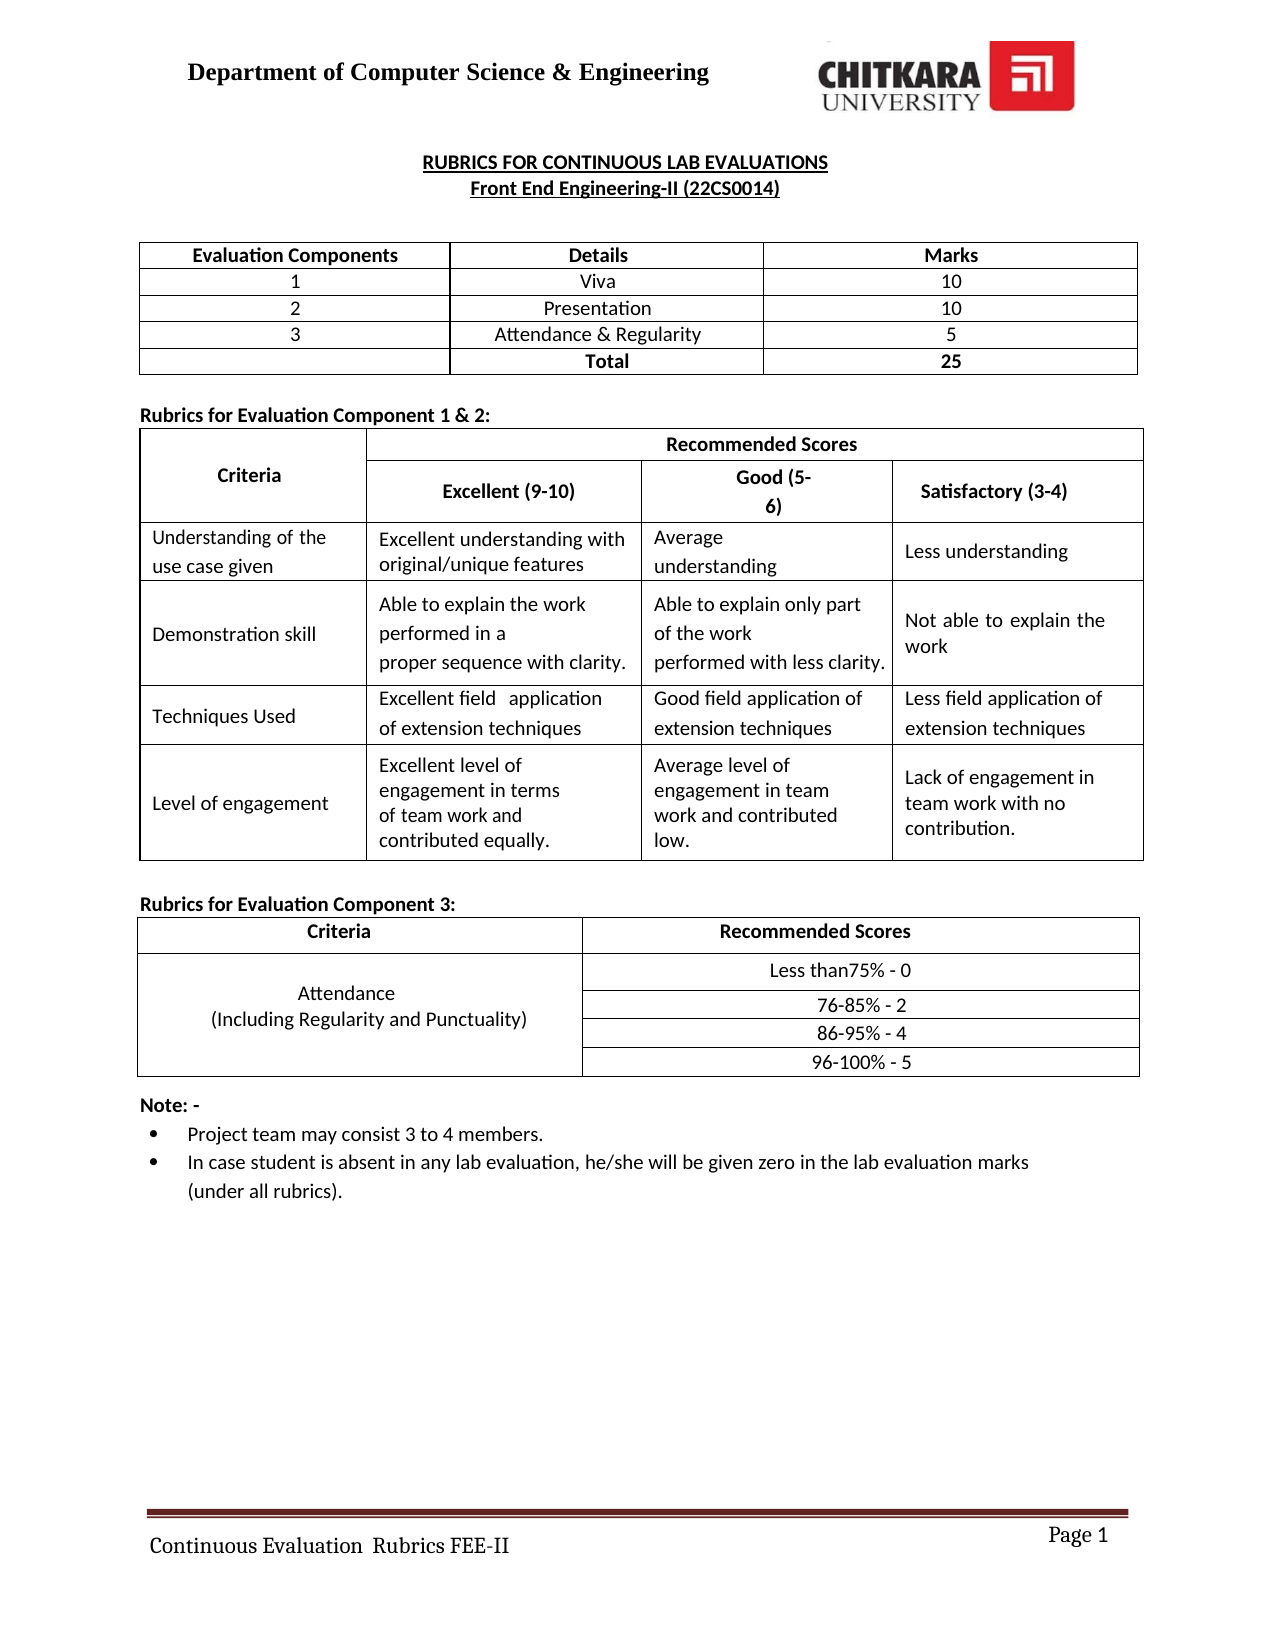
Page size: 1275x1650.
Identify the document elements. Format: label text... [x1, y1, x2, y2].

table_cell Average understanding [642, 523, 892, 580]
table_header Criteria [141, 429, 366, 522]
table_cell Lack of engagement in team work with no contribution. [893, 745, 1143, 860]
table_cell Viva [451, 269, 763, 294]
table_cell Not able to explain the work [893, 581, 1143, 684]
table_cell Total [451, 349, 763, 374]
table_cell Level of engagement [141, 745, 366, 860]
table_header Recommended Scores [583, 918, 1139, 953]
table_header Evaluation Components [140, 243, 449, 268]
table_cell Excellent level of engagement in terms of team work and contributed equally. [367, 745, 641, 860]
subtitle RUBRICS FOR CONTINUOUS LAB EVALUATIONS Front End Engineering-II (22CS0014) [411, 149, 840, 200]
table_cell [140, 349, 449, 374]
list Project team may consist 3 to 4 members. [150, 1121, 1074, 1146]
table_cell Satisfactory (3-4) [893, 461, 1143, 522]
table_cell 96-100% - 5 [583, 1048, 1139, 1076]
table_cell 76-85% - 2 [583, 991, 1139, 1018]
table_cell Able to explain only part of the work performed with less clarity. [642, 581, 892, 684]
list In case student is absent in any lab evaluation, he/she will be given zero in the lab evaluation marks (under all rubrics). [150, 1149, 1074, 1203]
table_cell Understanding of the use case given [141, 523, 366, 580]
table_cell Attendance & Regularity [451, 322, 763, 347]
table_header Criteria [138, 918, 582, 953]
text Rubrics for Evaluation Component 1 & 2: [140, 402, 1107, 427]
table_cell 3 [140, 322, 449, 347]
table_cell Able to explain the work performed in a proper sequence with clarity. [367, 581, 641, 684]
table_header Marks [764, 243, 1137, 268]
table_cell 25 [764, 349, 1137, 374]
table_cell Average level of engagement in team work and contributed low. [642, 745, 892, 860]
table_cell Less than75% - 0 [583, 954, 1139, 989]
table_cell Excellent (9-10) [367, 461, 641, 522]
table_cell 5 [764, 322, 1137, 347]
table_cell Presentation [451, 296, 763, 321]
text Note: - [140, 1092, 1074, 1117]
table_cell Good (5-6) [642, 461, 892, 522]
table_header Details [451, 243, 763, 268]
table_cell 2 [140, 296, 449, 321]
table_cell Less understanding [893, 523, 1143, 580]
table_cell Excellent understanding with original/unique features [367, 523, 641, 580]
text Rubrics for Evaluation Component 3: [140, 891, 1107, 917]
table_cell 86-95% - 4 [583, 1019, 1139, 1047]
table_cell Demonstration skill [141, 581, 366, 684]
picture [814, 41, 1077, 119]
table_header Recommended Scores [367, 429, 1143, 460]
table_cell Good field application of extension techniques [642, 686, 892, 744]
table_cell 1 [140, 269, 449, 294]
table_cell Less field application of extension techniques [893, 686, 1143, 744]
table_cell Techniques Used [141, 686, 366, 744]
table_cell Excellent field application of extension techniques [367, 686, 641, 744]
table_cell Attendance (Including Regularity and Punctuality) [138, 954, 582, 1076]
table_cell 10 [764, 296, 1137, 321]
table_cell 10 [764, 269, 1137, 294]
